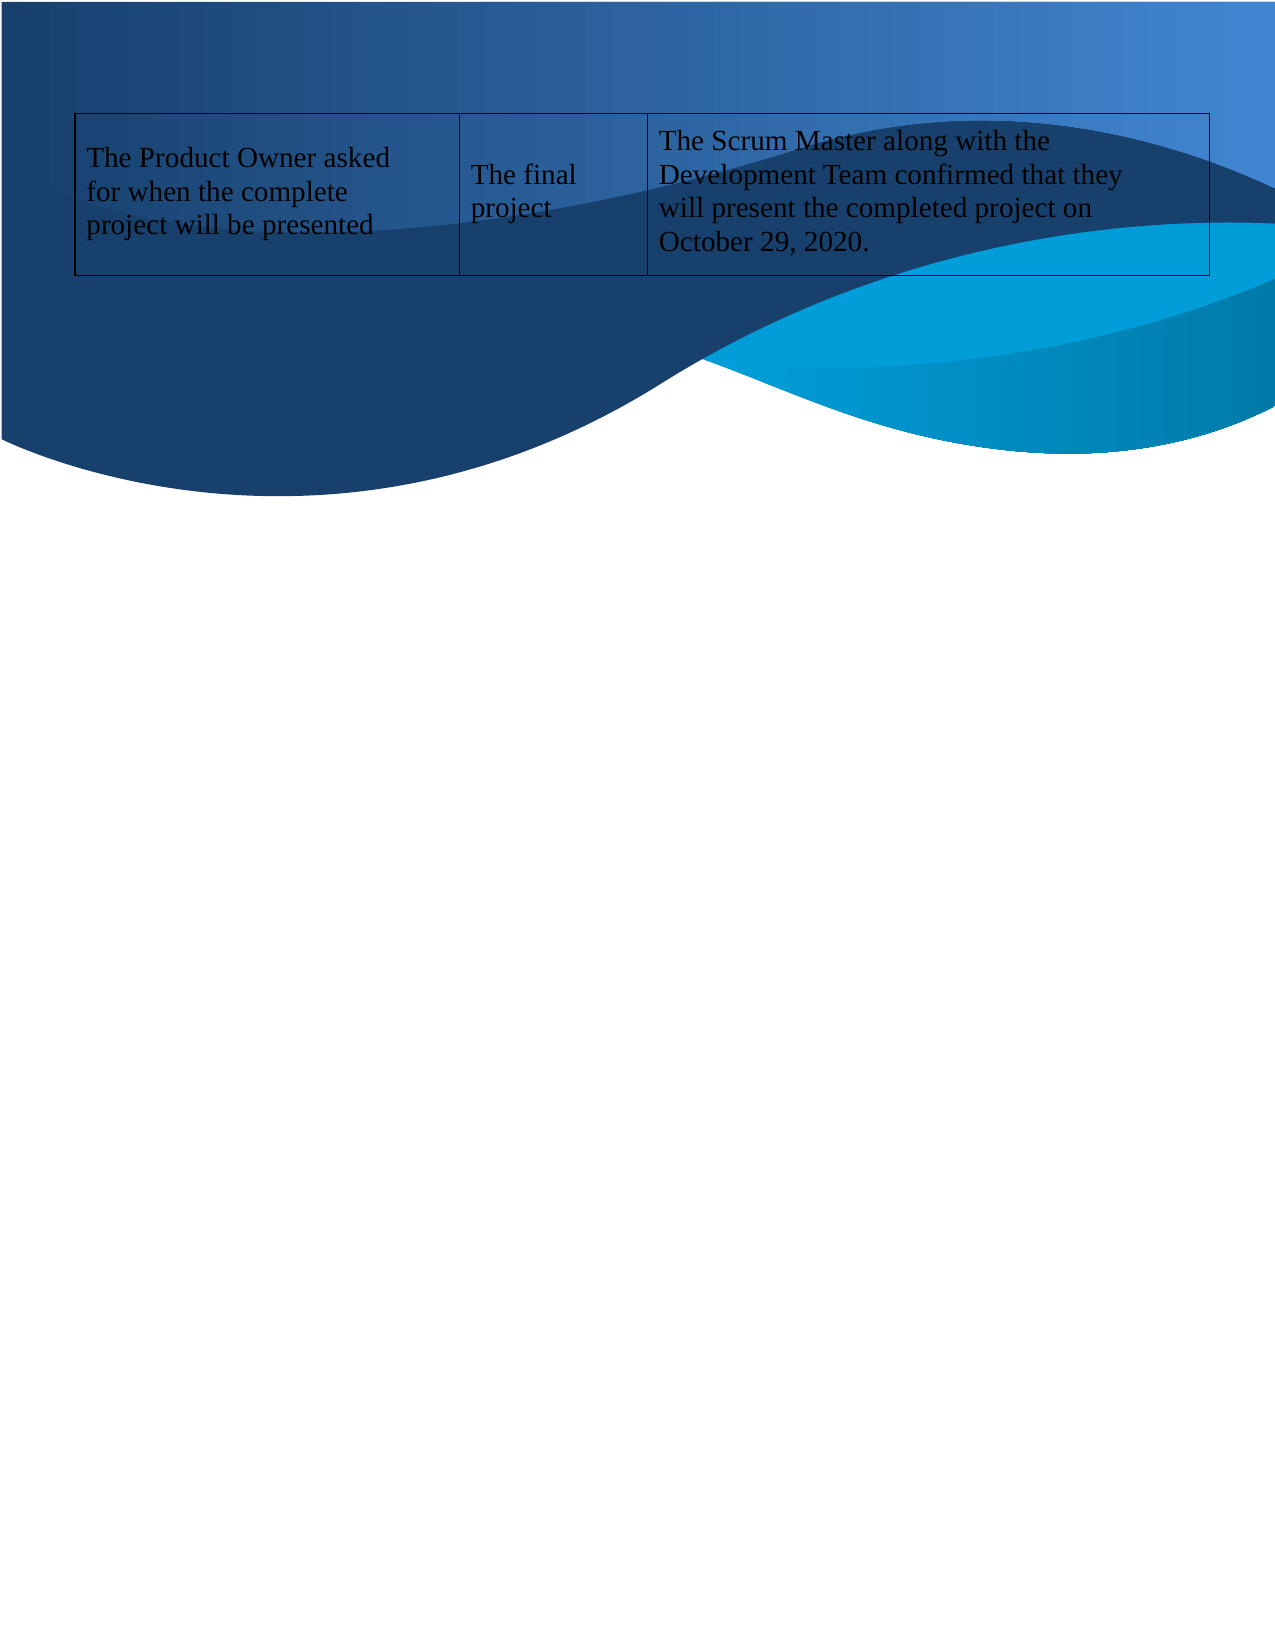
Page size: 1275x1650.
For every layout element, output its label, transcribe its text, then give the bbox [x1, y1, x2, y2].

table_cell The Product Owner asked for when the complete project will be presented [76, 114, 459, 275]
table_cell The final project [460, 114, 647, 275]
table_cell The Scrum Master along with the Development Team confirmed that they will present the completed project on October 29, 2020. [648, 114, 1209, 275]
